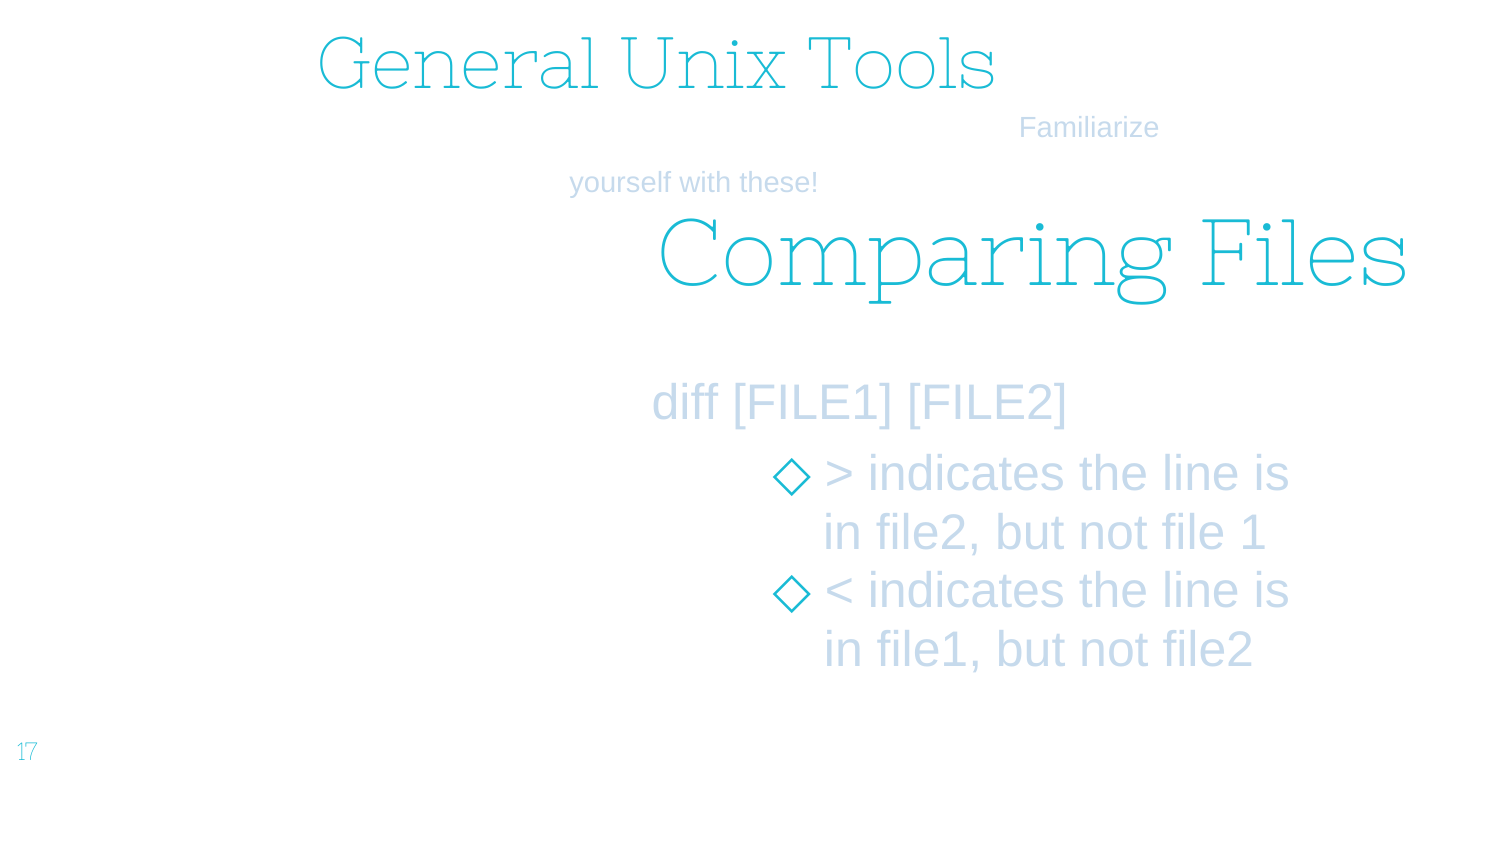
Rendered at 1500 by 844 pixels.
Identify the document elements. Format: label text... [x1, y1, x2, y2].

text in file1, but not file2 [17, 619, 1254, 676]
text 17 [17, 737, 1488, 766]
text 2 General Unix Tools Familiarize yourself with these! [212, 25, 1176, 199]
text ◇ > indicates the line is [17, 444, 1290, 501]
text Comparing Files [17, 199, 1411, 306]
text ◇ < indicates the line is [17, 561, 1290, 618]
text in file2, but not file 1 [17, 502, 1267, 559]
text diff [FILE1] [FILE2] [17, 373, 1068, 430]
